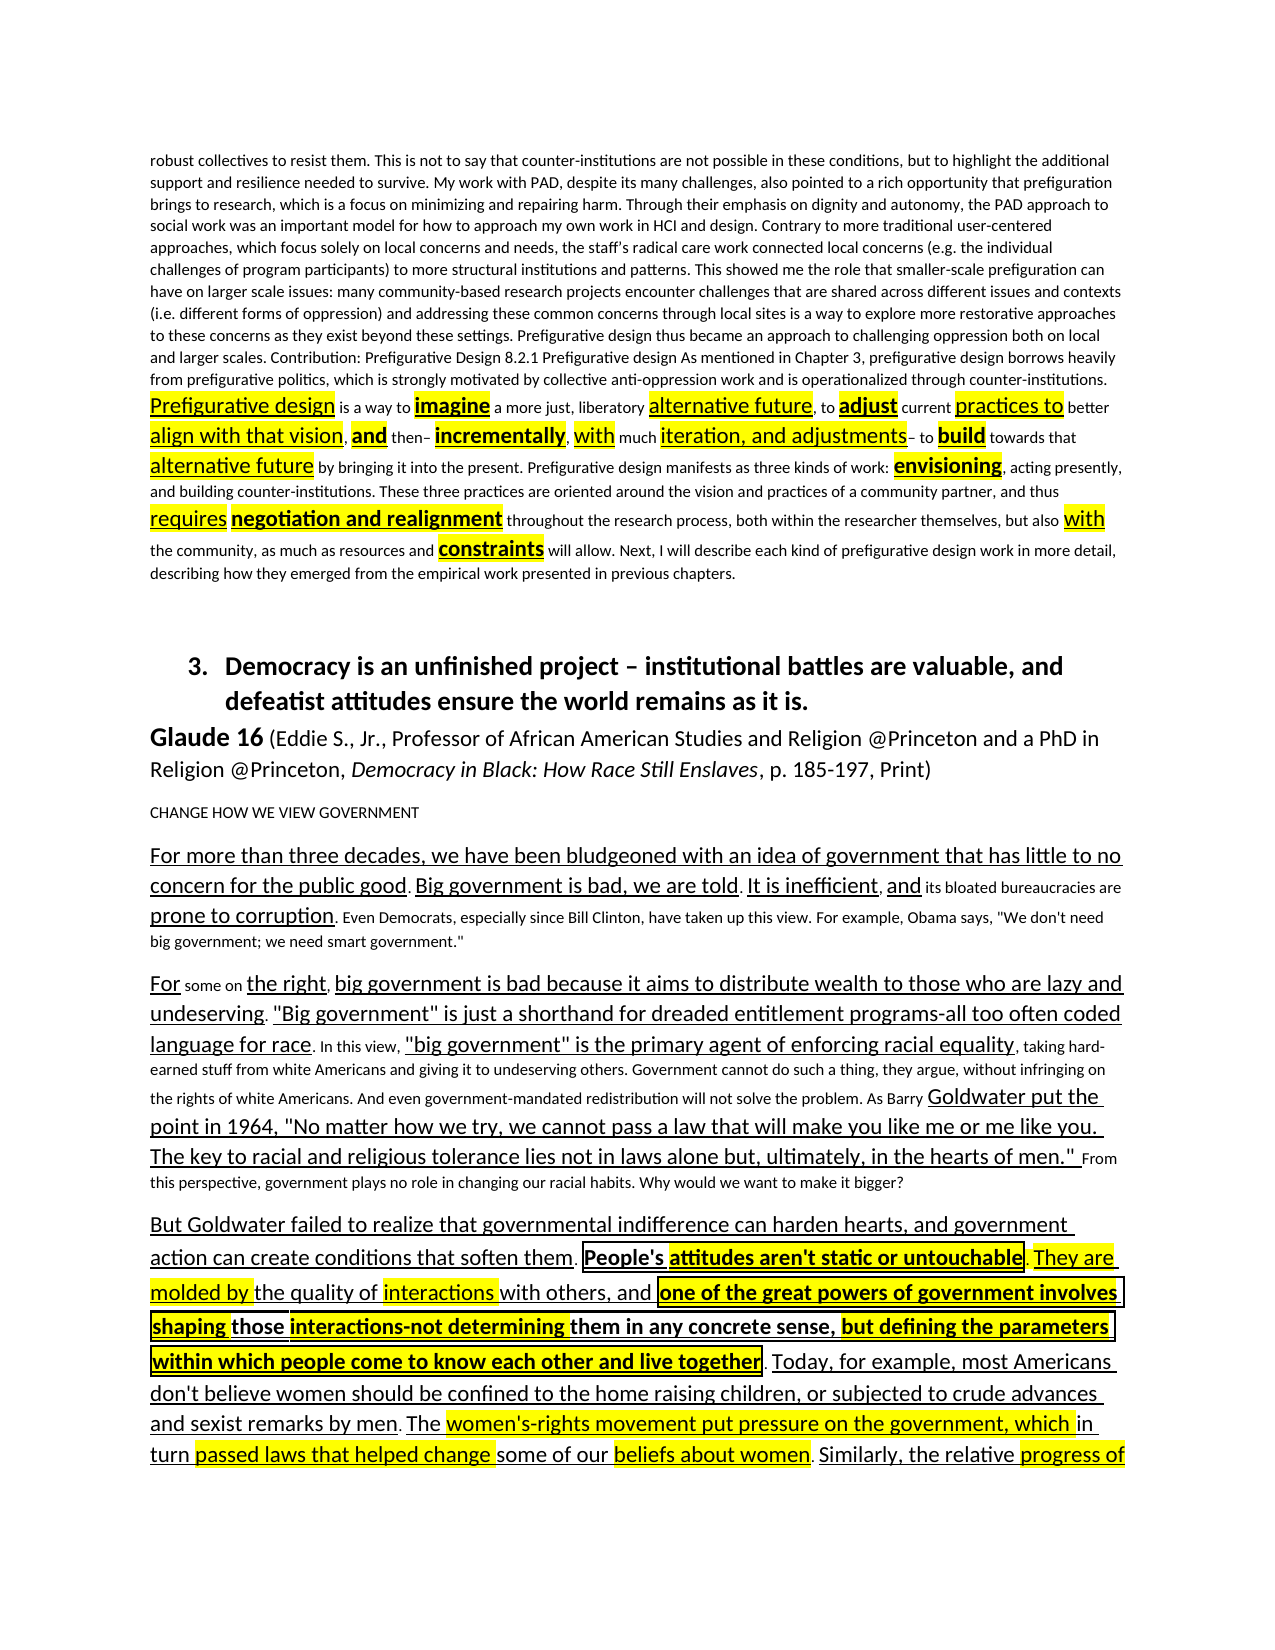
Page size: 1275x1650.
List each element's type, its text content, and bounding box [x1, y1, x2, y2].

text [150, 150, 1125, 584]
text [150, 1303, 1125, 1468]
subtitle Democracy is an unfinished project – institutional battles are valuable, and defeatist attitudes ensure the world remains as it is. [187, 649, 1125, 718]
text For more than three decades, we have been bludgeoned with an idea of government that has little to no concern for the public good. Big government is bad, we are told. It is inefficient, and its bloated bureaucracies are prone to corruption. Even Democrats, especially since Bill Clinton, have taken up this view. For example, Obama says, "We don't need big government; we need smart government." [150, 841, 1125, 951]
text Glaude 16 (Eddie S., Jr., Professor of African American Studies and Religion @Princeton and a PhD in Religion @Princeton, Democracy in Black: How Race Still Enslaves, p. 185-197, Print) [150, 720, 1125, 783]
text CHANGE HOW WE VIEW GOVERNMENT [150, 802, 1125, 823]
text For some on the right, big government is bad because it aims to distribute wealth to those who are lazy and undeserving. "Big government" is just a shorthand for dreaded entitlement programs-all too often coded language for race. In this view, "big government" is the primary agent of enforcing racial equality, taking hard-earned stuff from white Americans and giving it to undeserving others. Government cannot do such a thing, they argue, without infringing on the rights of white Americans. And even government-mandated redistribution will not solve the problem. As Barry Goldwater put the point in 1964, "No matter how we try, we cannot pass a law that will make you like me or me like you. The key to racial and religious tolerance lies not in laws alone but, ultimately, in the hearts of men." From this perspective, government plays no role in changing our racial habits. Why would we want to make it bigger? [150, 969, 1125, 1192]
